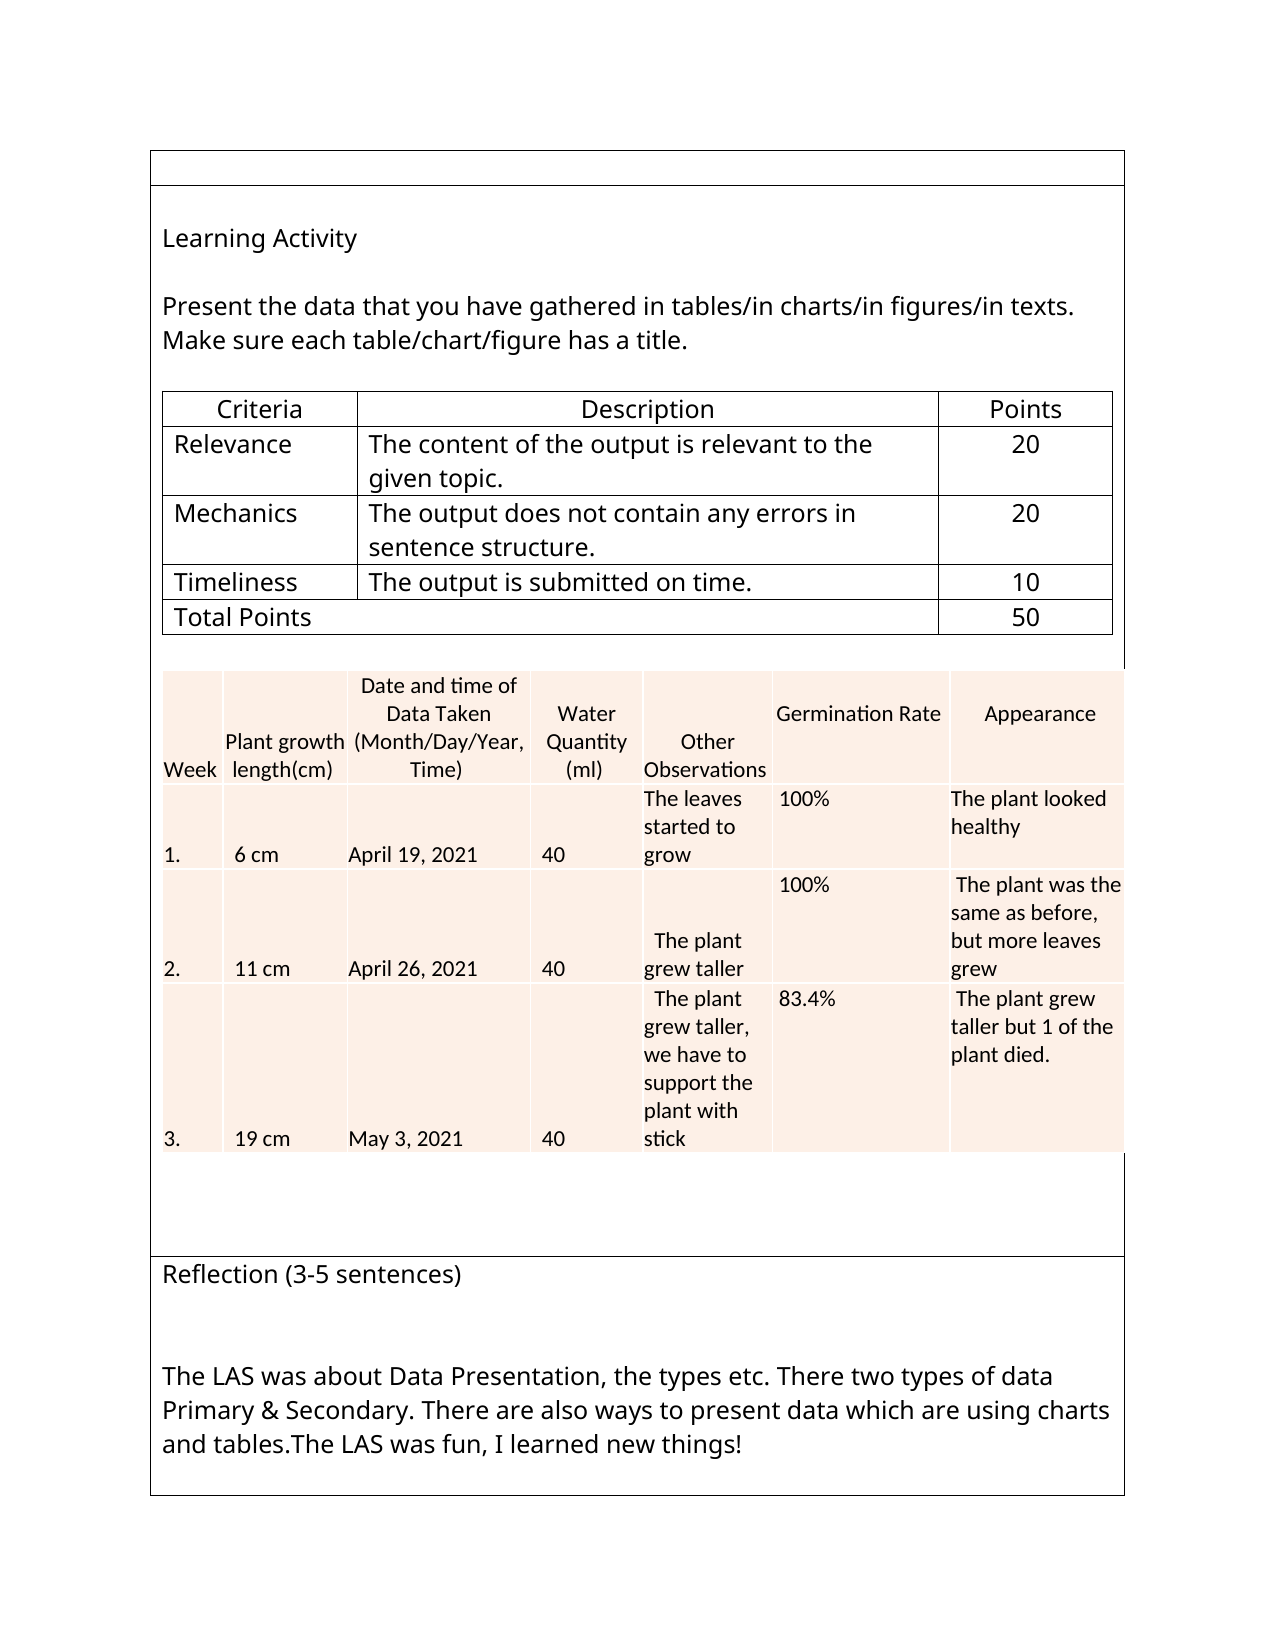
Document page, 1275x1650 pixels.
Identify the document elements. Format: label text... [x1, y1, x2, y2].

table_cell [151, 151, 1124, 185]
table_cell Learning Activity Present the data that you have gathered in tables/in charts/in figures/in texts. Make sure each table/chart/figure has a title. [151, 186, 1124, 1256]
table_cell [151, 1257, 1124, 1495]
